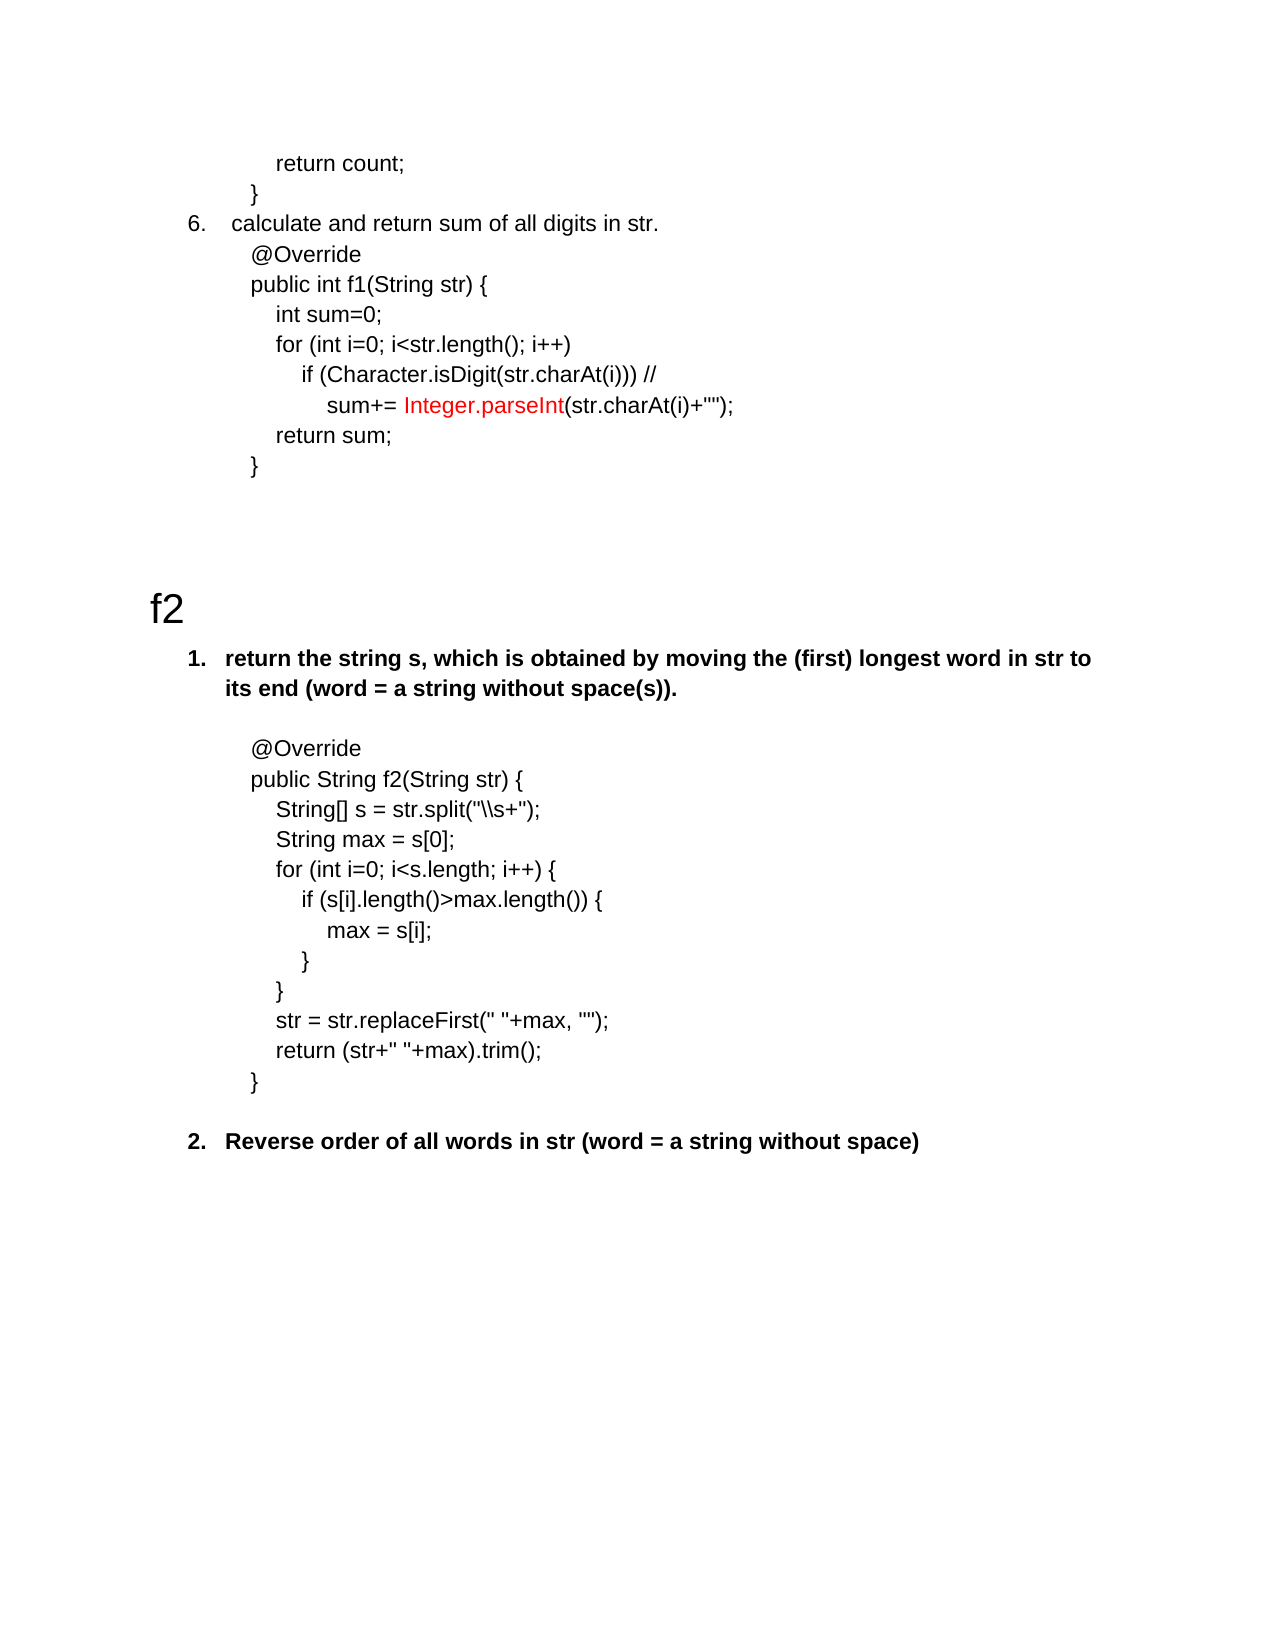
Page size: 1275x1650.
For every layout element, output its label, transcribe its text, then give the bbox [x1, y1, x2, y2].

list calculate and return sum of all digits in str. [187, 210, 1125, 237]
text String max = s[0]; [225, 826, 1125, 852]
text } [225, 1068, 1125, 1094]
text @Override [225, 241, 1125, 267]
text int sum=0; [225, 301, 1125, 327]
text return (str+" "+max).trim(); [225, 1037, 1125, 1064]
text } [225, 977, 1125, 1003]
text } [225, 452, 1125, 478]
text sum+= Integer.parseInt(str.charAt(i)+""); [225, 392, 1125, 418]
text String[] s = str.split("\\s+"); [225, 796, 1125, 822]
text @Override [225, 735, 1125, 762]
text } [225, 947, 1125, 973]
list return the string s, which is obtained by moving the (first) longest word in str to its end (word = a string without space(s)). [187, 645, 1125, 701]
subtitle f2 [150, 584, 1125, 632]
text return sum; [225, 422, 1125, 448]
text } [225, 180, 1125, 207]
list Reverse order of all words in str (word = a string without space) [187, 1128, 1125, 1154]
text for (int i=0; i<s.length; i++) { [225, 856, 1125, 883]
text public int f1(String str) { [225, 271, 1125, 297]
text return count; [225, 150, 1125, 176]
text public String f2(String str) { [225, 766, 1125, 792]
text max = s[i]; [225, 917, 1125, 943]
text str = str.replaceFirst(" "+max, ""); [225, 1007, 1125, 1034]
text if (Character.isDigit(str.charAt(i))) // [225, 361, 1125, 388]
text if (s[i].length()>max.length()) { [225, 886, 1125, 913]
text for (int i=0; i<str.length(); i++) [225, 331, 1125, 358]
